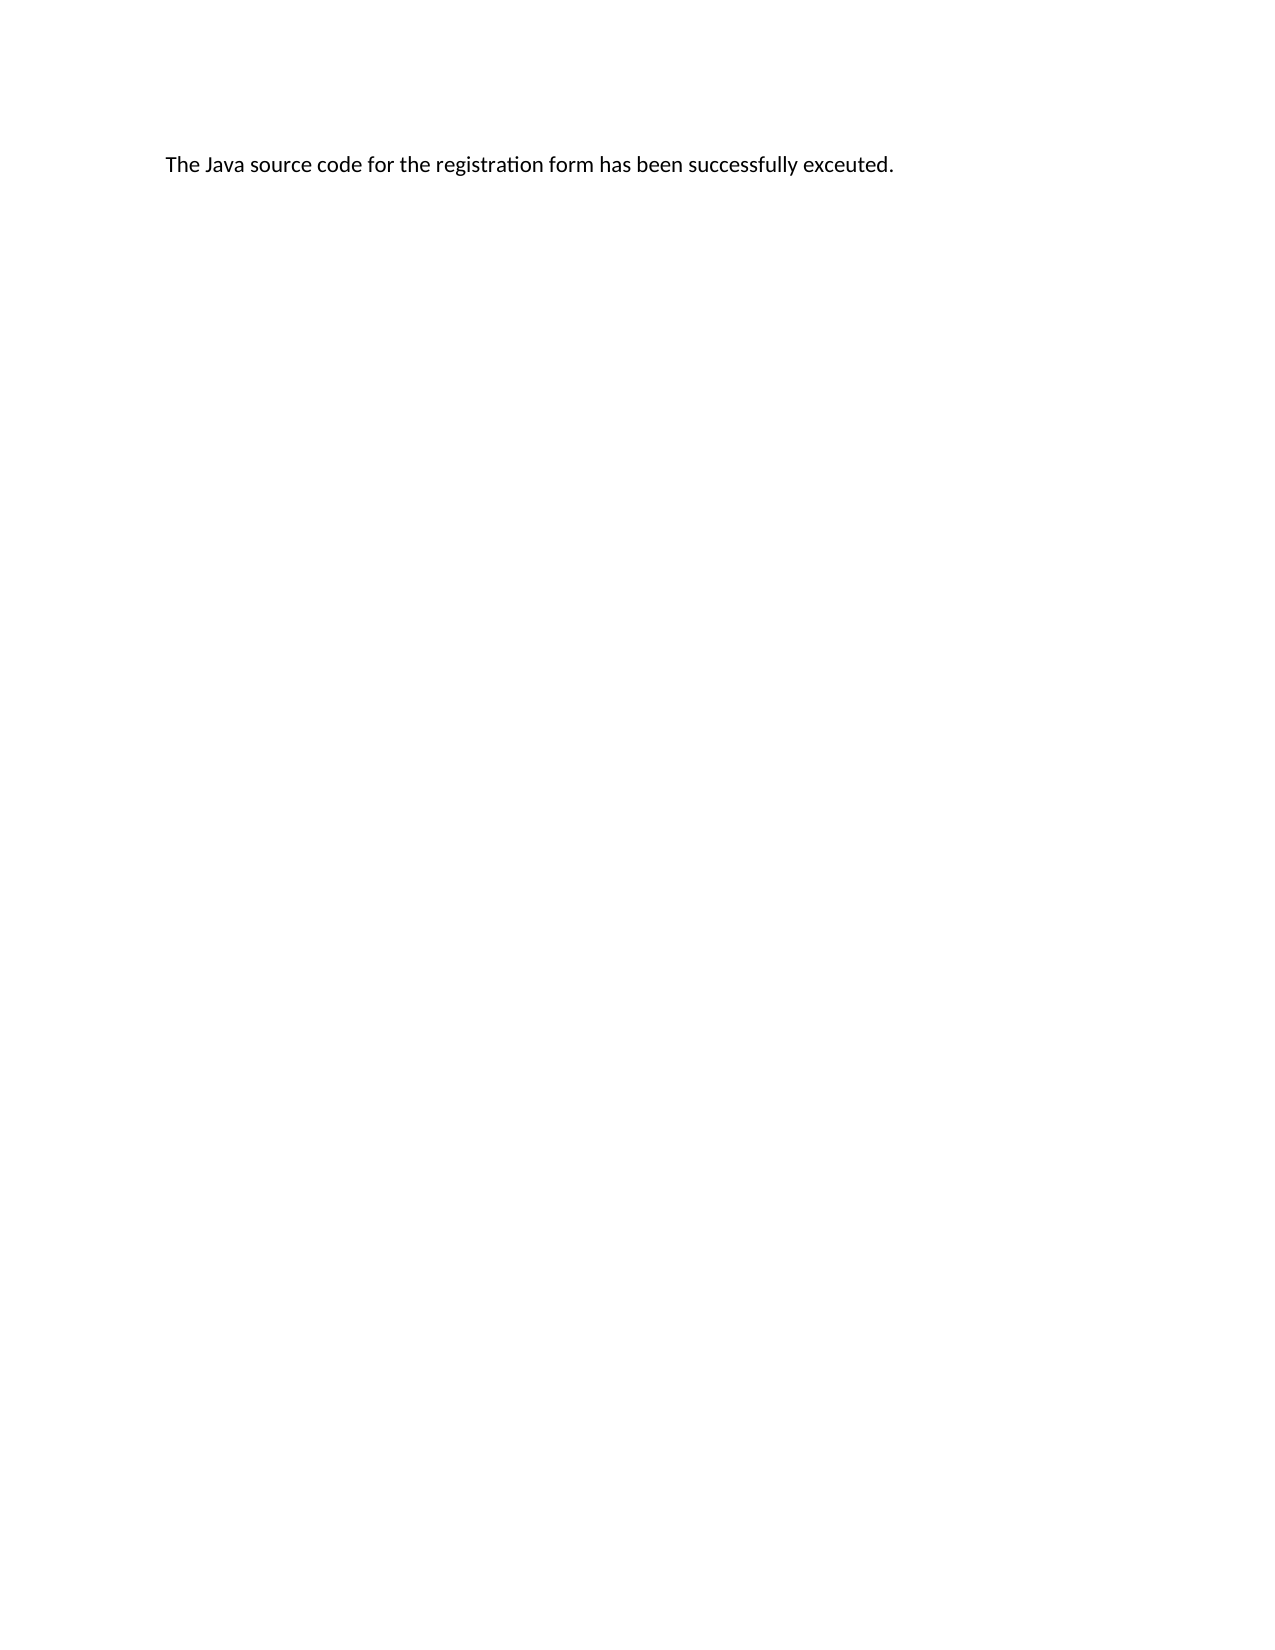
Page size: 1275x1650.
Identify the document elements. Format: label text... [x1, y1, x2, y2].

text The Java source code for the registration form has been successfully exceuted. [150, 150, 1125, 178]
